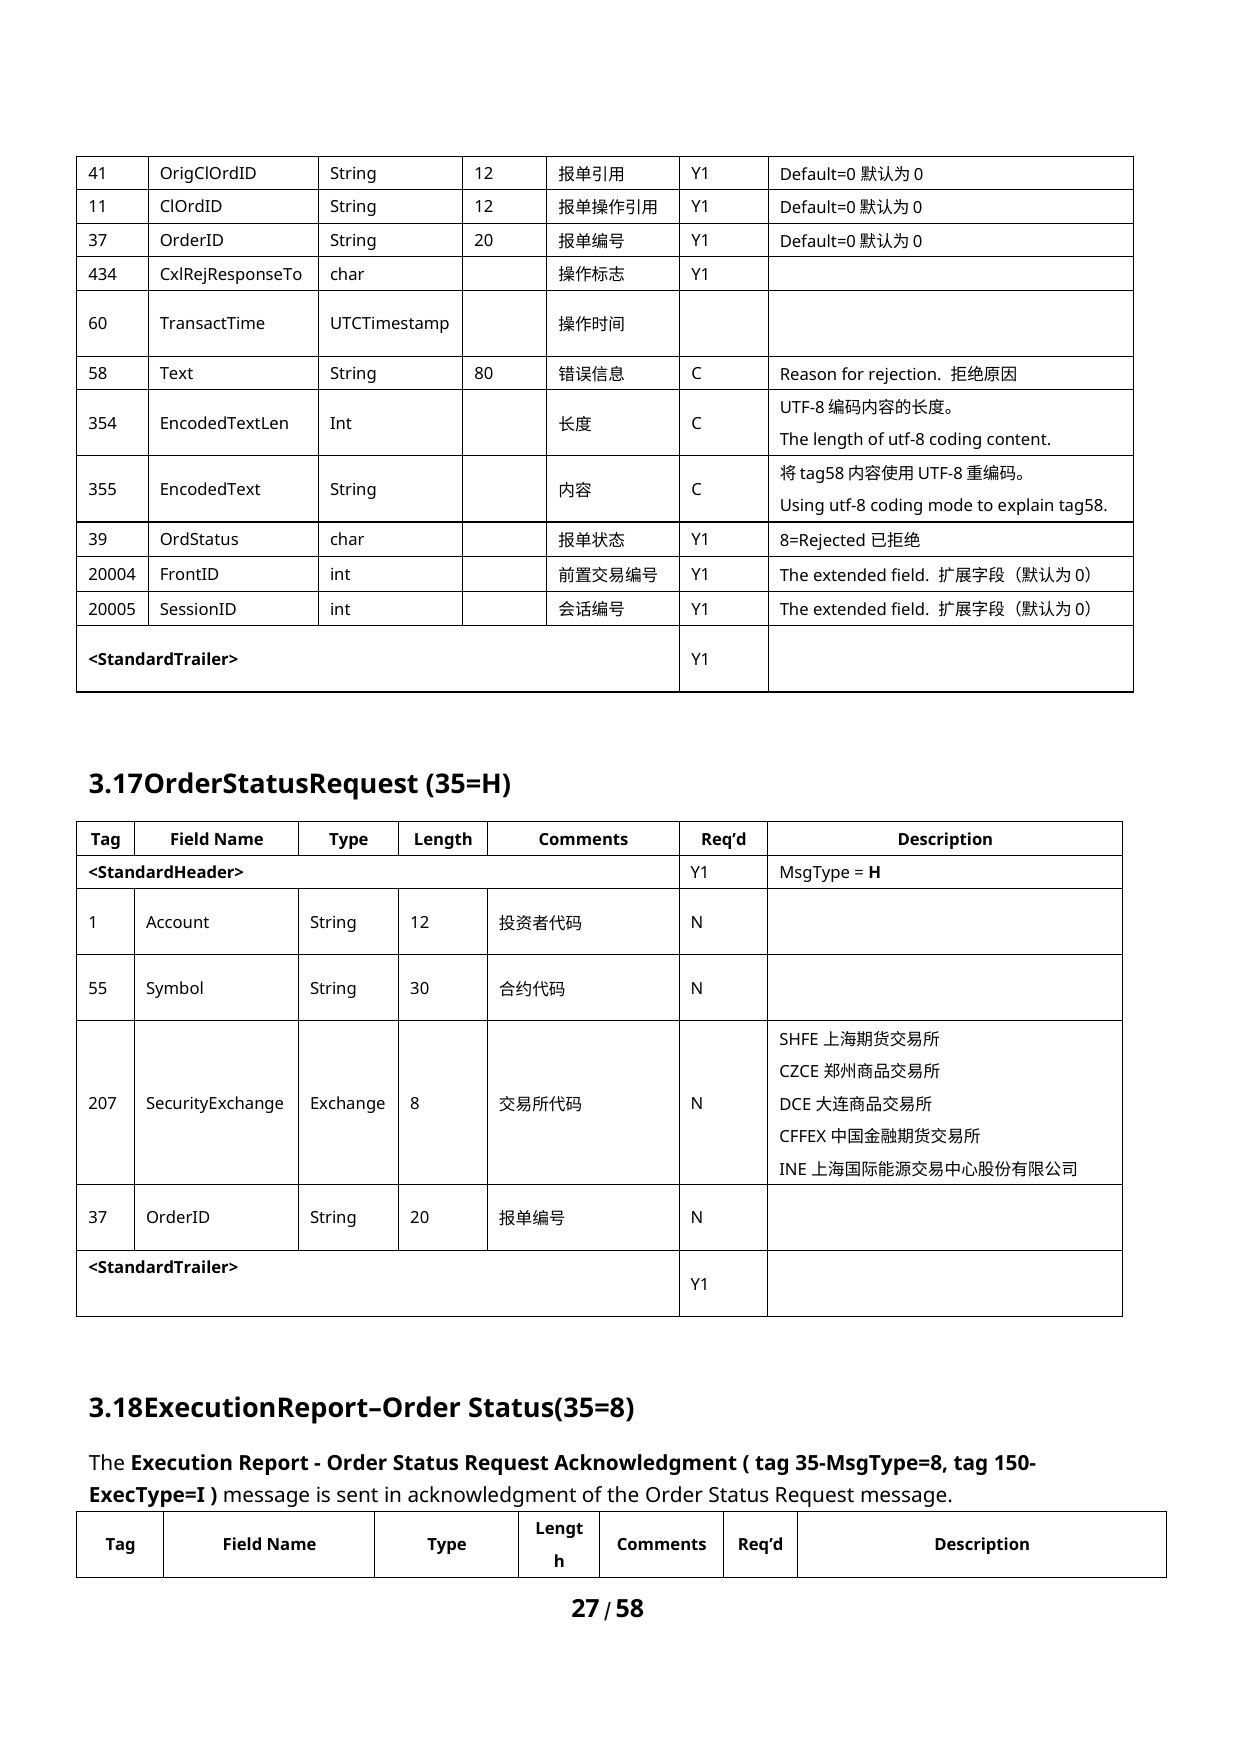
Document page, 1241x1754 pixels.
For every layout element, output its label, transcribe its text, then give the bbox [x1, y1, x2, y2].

table_cell EncodedTextLen [149, 390, 318, 455]
table_cell [768, 955, 1122, 1020]
table_cell 20005 [77, 592, 148, 625]
table_cell 12 [463, 157, 546, 189]
table_cell Int [319, 390, 462, 455]
table_cell N [680, 955, 767, 1020]
table_cell String [299, 889, 398, 954]
table_cell 8=Rejected 已拒绝 [769, 523, 1133, 556]
table_cell 报单编号 [488, 1185, 679, 1250]
table_cell OrderID [135, 1185, 298, 1250]
table_cell 20 [399, 1185, 487, 1250]
table_cell Symbol [135, 955, 298, 1020]
table_cell 报单引用 [547, 157, 679, 189]
table_cell 交易所代码 [488, 1021, 679, 1184]
table_cell [680, 291, 768, 356]
table_cell Y1 [680, 626, 768, 691]
table_cell char [319, 257, 462, 290]
table_cell Default=0 默认为0 [769, 157, 1133, 189]
table_cell 55 [77, 955, 134, 1020]
table_header Length [399, 822, 487, 855]
table_cell Y1 [680, 190, 768, 223]
table_cell 长度 [547, 390, 679, 455]
table_cell Default=0默认为0 [769, 224, 1133, 256]
table_cell 将tag58内容使用UTF-8重编码。 Using utf-8 coding mode to explain tag58. [769, 456, 1133, 521]
table_cell 8 [399, 1021, 487, 1184]
table_cell 合约代码 [488, 955, 679, 1020]
table_cell Account [135, 889, 298, 954]
table_header Field Name [135, 822, 298, 855]
table_cell OrderID [149, 224, 318, 256]
table_cell String [319, 224, 462, 256]
table_cell [768, 1185, 1122, 1250]
table_cell 投资者代码 [488, 889, 679, 954]
table_cell MsgType = H [768, 856, 1122, 888]
table_header Comments [488, 822, 679, 855]
table_cell The extended field. 扩展字段（默认为0） [769, 557, 1133, 591]
table_cell 37 [77, 224, 148, 256]
table_cell OrigClOrdID [149, 157, 318, 189]
table_cell Y1 [680, 157, 768, 189]
table_cell Y1 [680, 1251, 767, 1316]
table_cell [769, 257, 1133, 290]
table_cell SecurityExchange [135, 1021, 298, 1184]
table_cell [463, 291, 546, 356]
table_cell String [319, 157, 462, 189]
table_header Tag [77, 1512, 163, 1577]
table_cell [463, 257, 546, 290]
table_cell 37 [77, 1185, 134, 1250]
table_cell 20004 [77, 557, 148, 591]
table_cell <StandardTrailer> [77, 1251, 679, 1316]
table_cell UTF-8编码内容的长度。 The length of utf-8 coding content. [769, 390, 1133, 455]
table_cell 354 [77, 390, 148, 455]
table_cell N [680, 889, 767, 954]
table_cell 58 [77, 357, 148, 389]
table_cell ClOrdID [149, 190, 318, 223]
table_cell 355 [77, 456, 148, 521]
table_cell <StandardHeader> [77, 856, 679, 888]
table_cell 60 [77, 291, 148, 356]
table_cell 1 [77, 889, 134, 954]
table_cell [768, 889, 1122, 954]
subtitle OrderStatusRequest (35=H) [89, 750, 1122, 815]
table_header Description [768, 822, 1122, 855]
table_cell C [680, 357, 768, 389]
table_cell Exchange [299, 1021, 398, 1184]
table_cell N [680, 1021, 767, 1184]
table_cell [463, 390, 546, 455]
table_cell Y1 [680, 592, 768, 625]
table_cell 报单状态 [547, 523, 679, 556]
table_cell 39 [77, 523, 148, 556]
table_header Description [798, 1512, 1166, 1577]
table_cell String [319, 357, 462, 389]
table_header Comments [600, 1512, 723, 1577]
table_cell Y1 [680, 557, 768, 591]
table_cell SHFE 上海期货交易所 CZCE 郑州商品交易所 DCE 大连商品交易所 CFFEX 中国金融期货交易所 INE 上海国际能源交易中心股份有限公司 [768, 1021, 1122, 1184]
table_cell C [680, 390, 768, 455]
table_header Req’d [680, 822, 767, 855]
table_cell [463, 456, 546, 521]
table_cell FrontID [149, 557, 318, 591]
table_cell [768, 1251, 1122, 1316]
table_cell String [299, 955, 398, 1020]
table_cell 80 [463, 357, 546, 389]
table_header Type [299, 822, 398, 855]
table_cell 11 [77, 190, 148, 223]
subtitle ExecutionReport–Order Status(35=8) [89, 1374, 1122, 1439]
table_cell CxlRejResponseTo [149, 257, 318, 290]
table_cell 操作标志 [547, 257, 679, 290]
table_cell 会话编号 [547, 592, 679, 625]
table_cell Reason for rejection. 拒绝原因 [769, 357, 1133, 389]
table_cell 报单编号 [547, 224, 679, 256]
table_cell <StandardTrailer> [77, 626, 679, 691]
table_header Length [519, 1512, 599, 1577]
table_cell 12 [399, 889, 487, 954]
table_cell Y1 [680, 856, 767, 888]
table_header Type [375, 1512, 518, 1577]
table_cell 207 [77, 1021, 134, 1184]
table_cell OrdStatus [149, 523, 318, 556]
table_cell 报单操作引用 [547, 190, 679, 223]
table_cell [463, 523, 546, 556]
table_cell 操作时间 [547, 291, 679, 356]
table_cell int [319, 592, 462, 625]
table_cell [769, 291, 1133, 356]
table_cell String [299, 1185, 398, 1250]
table_cell C [680, 456, 768, 521]
table_header Field Name [164, 1512, 374, 1577]
table_cell [463, 557, 546, 591]
table_cell 20 [463, 224, 546, 256]
table_cell 前置交易编号 [547, 557, 679, 591]
table_cell Y1 [680, 224, 768, 256]
table_cell [769, 626, 1133, 691]
table_cell Y1 [680, 257, 768, 290]
table_header Tag [77, 822, 134, 855]
text The Execution Report - Order Status Request Acknowledgment ( tag 35-MsgType=8, tag 150-ExecType=I ) message is sent in acknowledgment of the Order Status Request message. [89, 1446, 1122, 1511]
table_cell N [680, 1185, 767, 1250]
table_cell 内容 [547, 456, 679, 521]
table_cell UTCTimestamp [319, 291, 462, 356]
table_cell 41 [77, 157, 148, 189]
table_cell Default=0默认为0 [769, 190, 1133, 223]
table_cell 12 [463, 190, 546, 223]
table_cell 30 [399, 955, 487, 1020]
table_cell char [319, 523, 462, 556]
table_cell String [319, 190, 462, 223]
table_cell The extended field. 扩展字段（默认为0） [769, 592, 1133, 625]
table_cell Text [149, 357, 318, 389]
table_cell String [319, 456, 462, 521]
table_cell 434 [77, 257, 148, 290]
table_header Req’d [724, 1512, 797, 1577]
table_cell SessionID [149, 592, 318, 625]
table_cell EncodedText [149, 456, 318, 521]
table_cell 错误信息 [547, 357, 679, 389]
table_cell int [319, 557, 462, 591]
table_cell Y1 [680, 523, 768, 556]
table_cell [463, 592, 546, 625]
table_cell TransactTime [149, 291, 318, 356]
